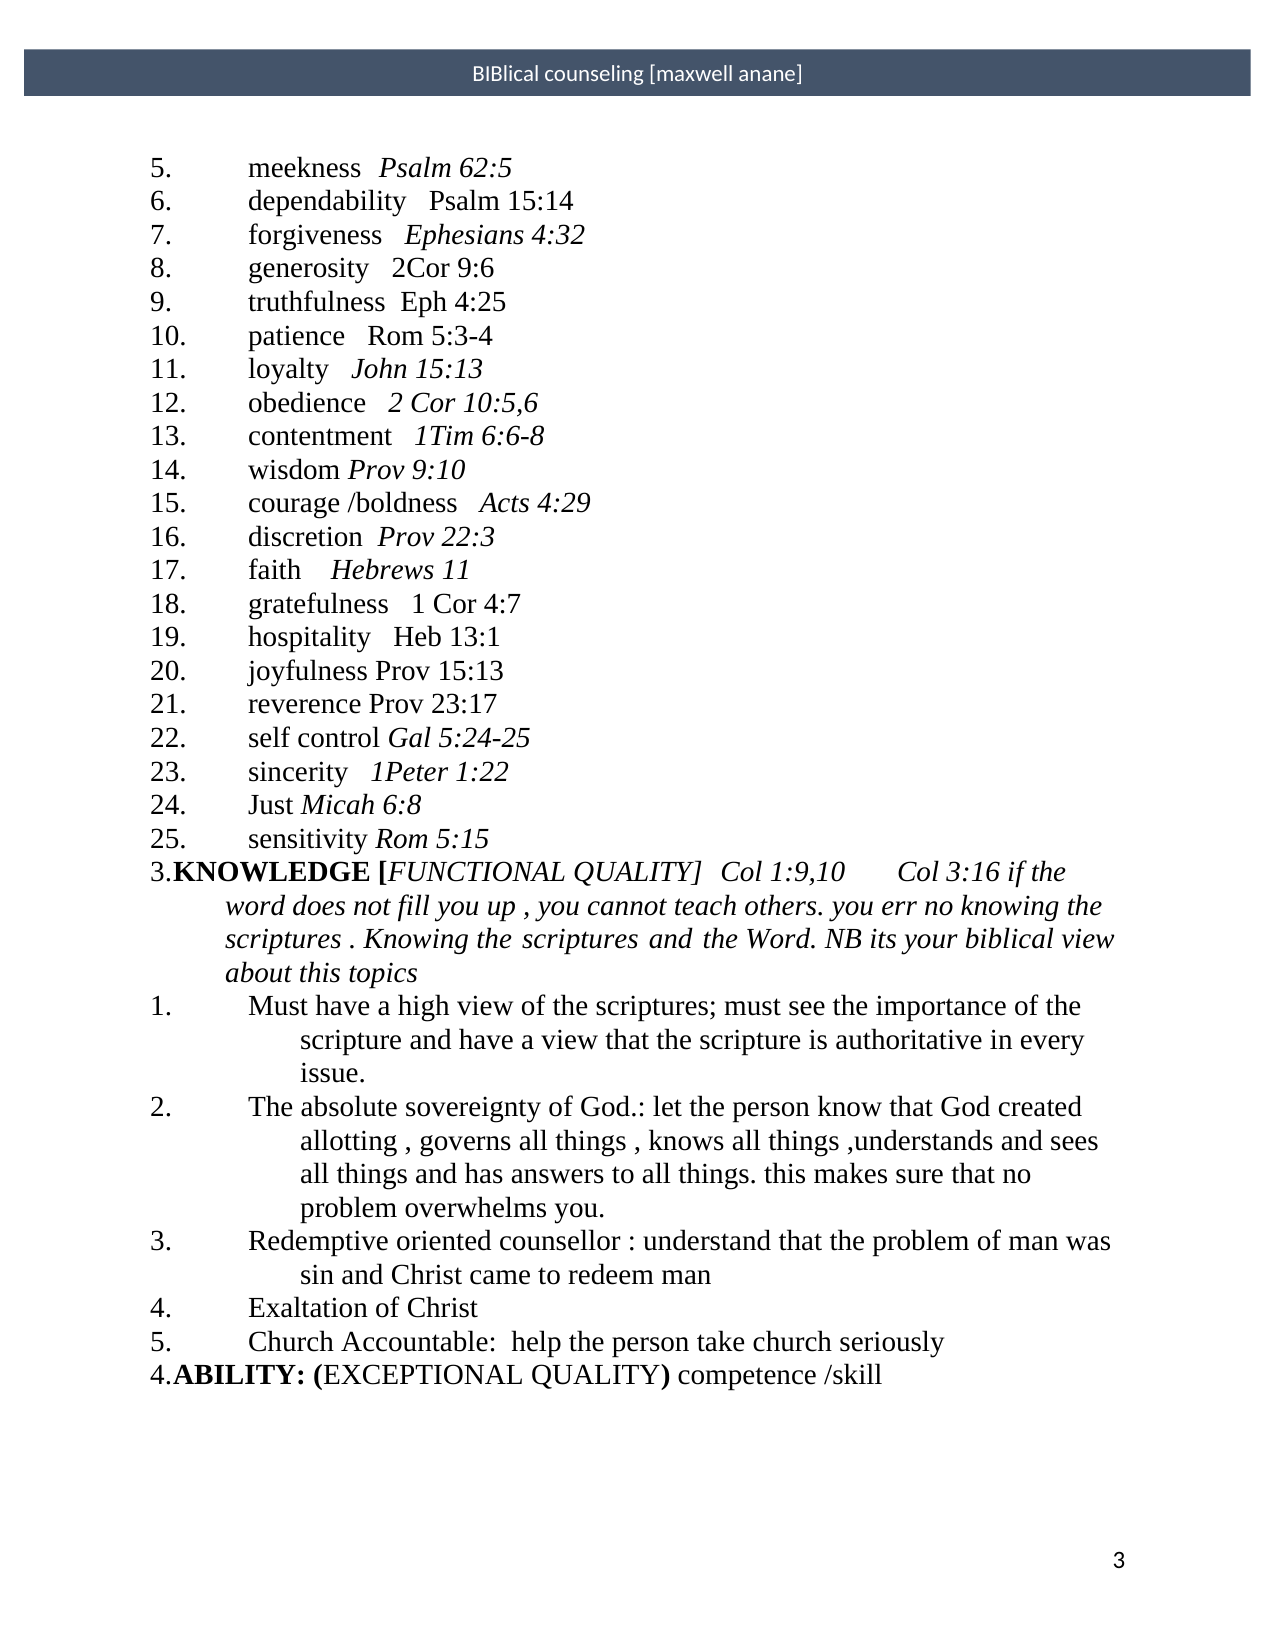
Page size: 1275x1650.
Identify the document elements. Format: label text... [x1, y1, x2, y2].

list self control Gal 5:24-25 [150, 720, 1125, 754]
list wisdom Prov 9:10 [150, 452, 1125, 485]
list sensitivity Rom 5:15 [150, 821, 1125, 854]
list sincerity 1Peter 1:22 [150, 754, 1125, 787]
list obedience 2 Cor 10:5,6 [150, 385, 1125, 418]
list Redemptive oriented counsellor : understand that the problem of man was sin and Christ came to redeem man [150, 1223, 1125, 1290]
list dependability Psalm 15:14 [150, 183, 1125, 217]
list courage /boldness Acts 4:29 [150, 485, 1125, 519]
list Church Accountable: help the person take church seriously [150, 1324, 1125, 1357]
list gratefulness 1 Cor 4:7 [150, 586, 1125, 619]
list meekness Psalm 62:5 [150, 150, 1125, 183]
list reverence Prov 23:17 [150, 687, 1125, 720]
list Must have a high view of the scriptures; must see the importance of the scripture and have a view that the scripture is authoritative in every issue. [150, 988, 1125, 1089]
list patience Rom 5:3-4 [150, 318, 1125, 351]
list discretion Prov 22:3 [150, 519, 1125, 552]
list generosity 2Cor 9:6 [150, 251, 1125, 284]
list truthfulness Eph 4:25 [150, 284, 1125, 318]
list joyfulness Prov 15:13 [150, 653, 1125, 687]
list The absolute sovereignty of God.: let the person know that God created allotting , governs all things , knows all things ,understands and sees all things and has answers to all things. this makes sure that no problem overwhelms you. [150, 1089, 1125, 1223]
list contentment 1Tim 6:6-8 [150, 418, 1125, 452]
list forgiveness Ephesians 4:32 [150, 217, 1125, 251]
list faith Hebrews 11 [150, 552, 1125, 586]
list Just Micah 6:8 [150, 787, 1125, 821]
list hospitality Heb 13:1 [150, 619, 1125, 653]
list KNOWLEDGE [FUNCTIONAL QUALITY] Col 1:9,10 Col 3:16 if the word does not fill you up , you cannot teach others. you err no knowing the scriptures . Knowing the scriptures and the Word. NB its your biblical view about this topics [150, 854, 1125, 988]
list ABILITY: (EXCEPTIONAL QUALITY) competence /skill [150, 1357, 1125, 1391]
list Exaltation of Christ [150, 1290, 1125, 1324]
list loyalty John 15:13 [150, 351, 1125, 385]
